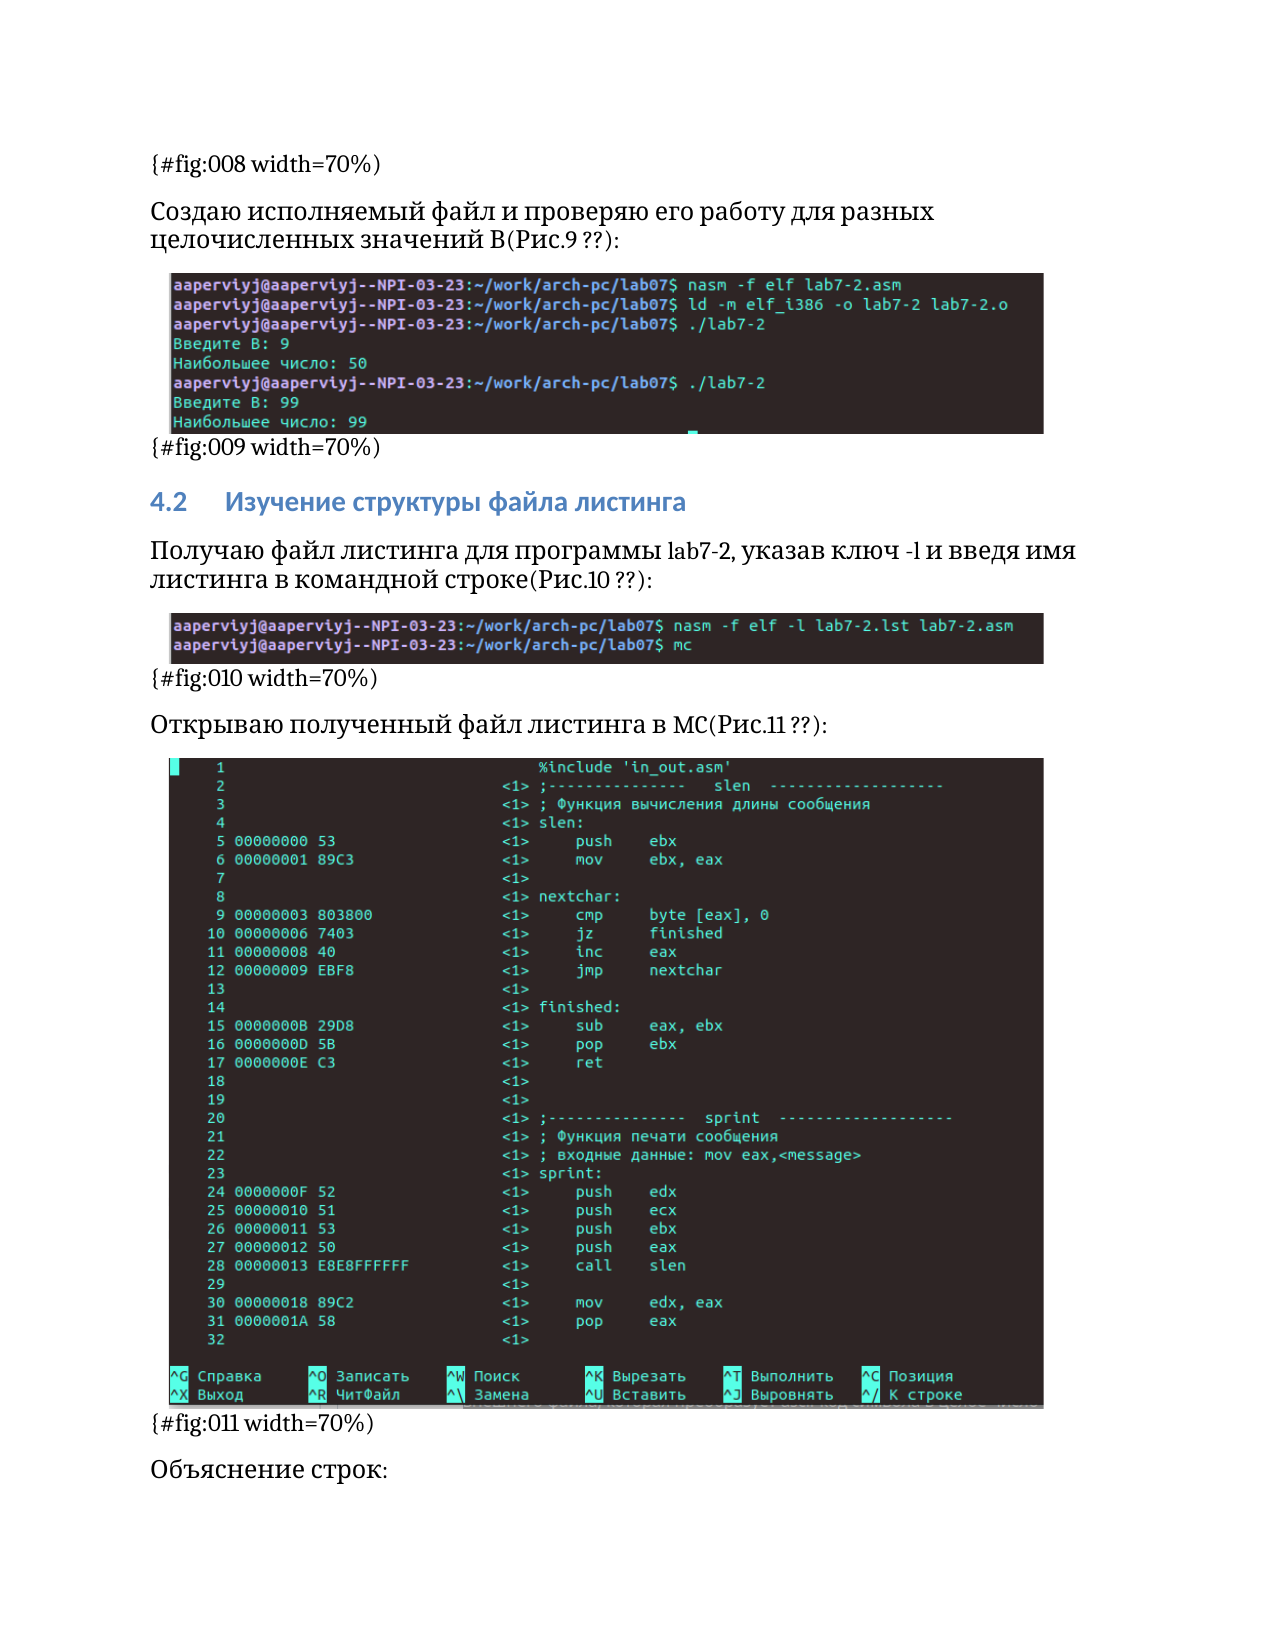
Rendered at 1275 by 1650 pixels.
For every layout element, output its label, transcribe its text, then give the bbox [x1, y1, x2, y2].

text Объяснение строк: [150, 1456, 1125, 1485]
picture [168, 613, 1044, 664]
text Создаю исполняемый файл и проверяю его работу для разных целочисленных значений В(Рис.9 ??): [150, 197, 1125, 255]
text {#fig:008 width=70%) [150, 150, 1125, 179]
text Открываю полученный файл листинга в MC(Рис.11 ??): [150, 711, 1125, 740]
picture [168, 758, 1044, 1409]
text Получаю файл листинга для программы lab7-2, указав ключ -l и введя имя листинга в командной строке(Рис.10 ??): [150, 537, 1125, 595]
picture [168, 273, 1044, 434]
subtitle 4.2 Изучение структуры файла листинга [150, 483, 1125, 518]
